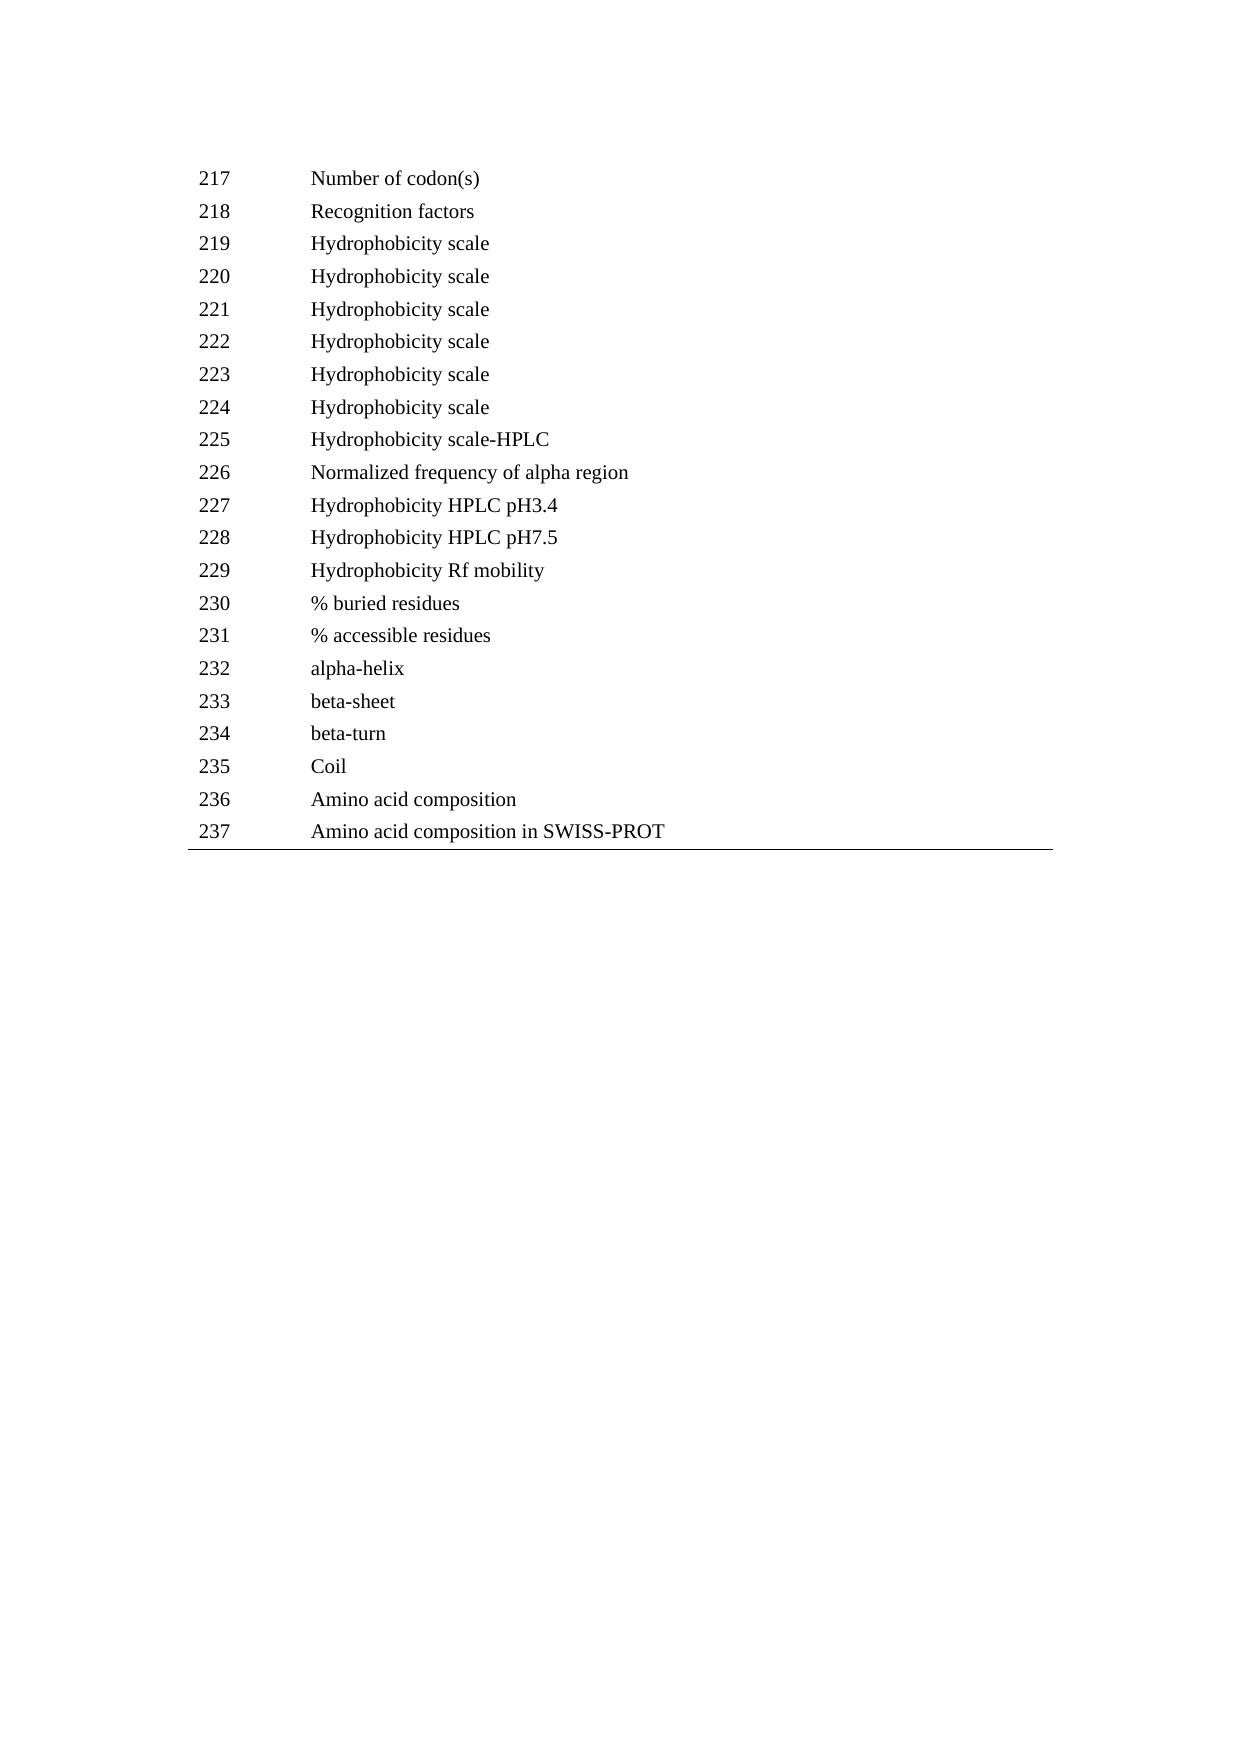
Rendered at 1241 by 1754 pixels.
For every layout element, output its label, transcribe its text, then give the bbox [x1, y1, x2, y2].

table_cell Hydrophobicity scale [299, 293, 1053, 325]
table_cell 228 [188, 521, 299, 554]
table_cell 229 [188, 554, 299, 587]
table_cell 217 [188, 162, 299, 194]
table_cell Hydrophobicity Rf mobility [299, 554, 1053, 587]
table_cell Hydrophobicity scale-HPLC [299, 423, 1053, 456]
table_cell 235 [188, 750, 299, 782]
table_cell 230 [188, 587, 299, 619]
table_cell beta-sheet [299, 685, 1053, 717]
table_cell Coil [299, 750, 1053, 782]
table_cell Amino acid composition [299, 783, 1053, 815]
table_cell 232 [188, 652, 299, 684]
table_cell alpha-helix [299, 652, 1053, 684]
table_cell 231 [188, 619, 299, 652]
table_cell 218 [188, 195, 299, 227]
table_cell % buried residues [299, 587, 1053, 619]
table_cell 224 [188, 391, 299, 423]
table_cell 226 [188, 456, 299, 488]
table_cell Hydrophobicity scale [299, 325, 1053, 358]
table_cell Recognition factors [299, 195, 1053, 227]
table_cell Hydrophobicity HPLC pH3.4 [299, 489, 1053, 521]
table_cell Number of codon(s) [299, 162, 1053, 194]
table_cell beta-turn [299, 717, 1053, 750]
table_cell % accessible residues [299, 619, 1053, 652]
table_cell Amino acid composition in SWISS-PROT [299, 815, 1053, 849]
table_cell Hydrophobicity HPLC pH7.5 [299, 521, 1053, 554]
table_cell Hydrophobicity scale [299, 227, 1053, 260]
table_cell 227 [188, 489, 299, 521]
table_cell 223 [188, 358, 299, 391]
table_cell 220 [188, 260, 299, 293]
table_cell Hydrophobicity scale [299, 391, 1053, 423]
table_cell 236 [188, 783, 299, 815]
table_cell 222 [188, 325, 299, 358]
table_cell Hydrophobicity scale [299, 260, 1053, 293]
table_cell 234 [188, 717, 299, 750]
table_cell 219 [188, 227, 299, 260]
table_cell Normalized frequency of alpha region [299, 456, 1053, 488]
table_cell 225 [188, 423, 299, 456]
table_cell 233 [188, 685, 299, 717]
table_cell 237 [188, 815, 299, 849]
table_cell Hydrophobicity scale [299, 358, 1053, 391]
table_cell 221 [188, 293, 299, 325]
